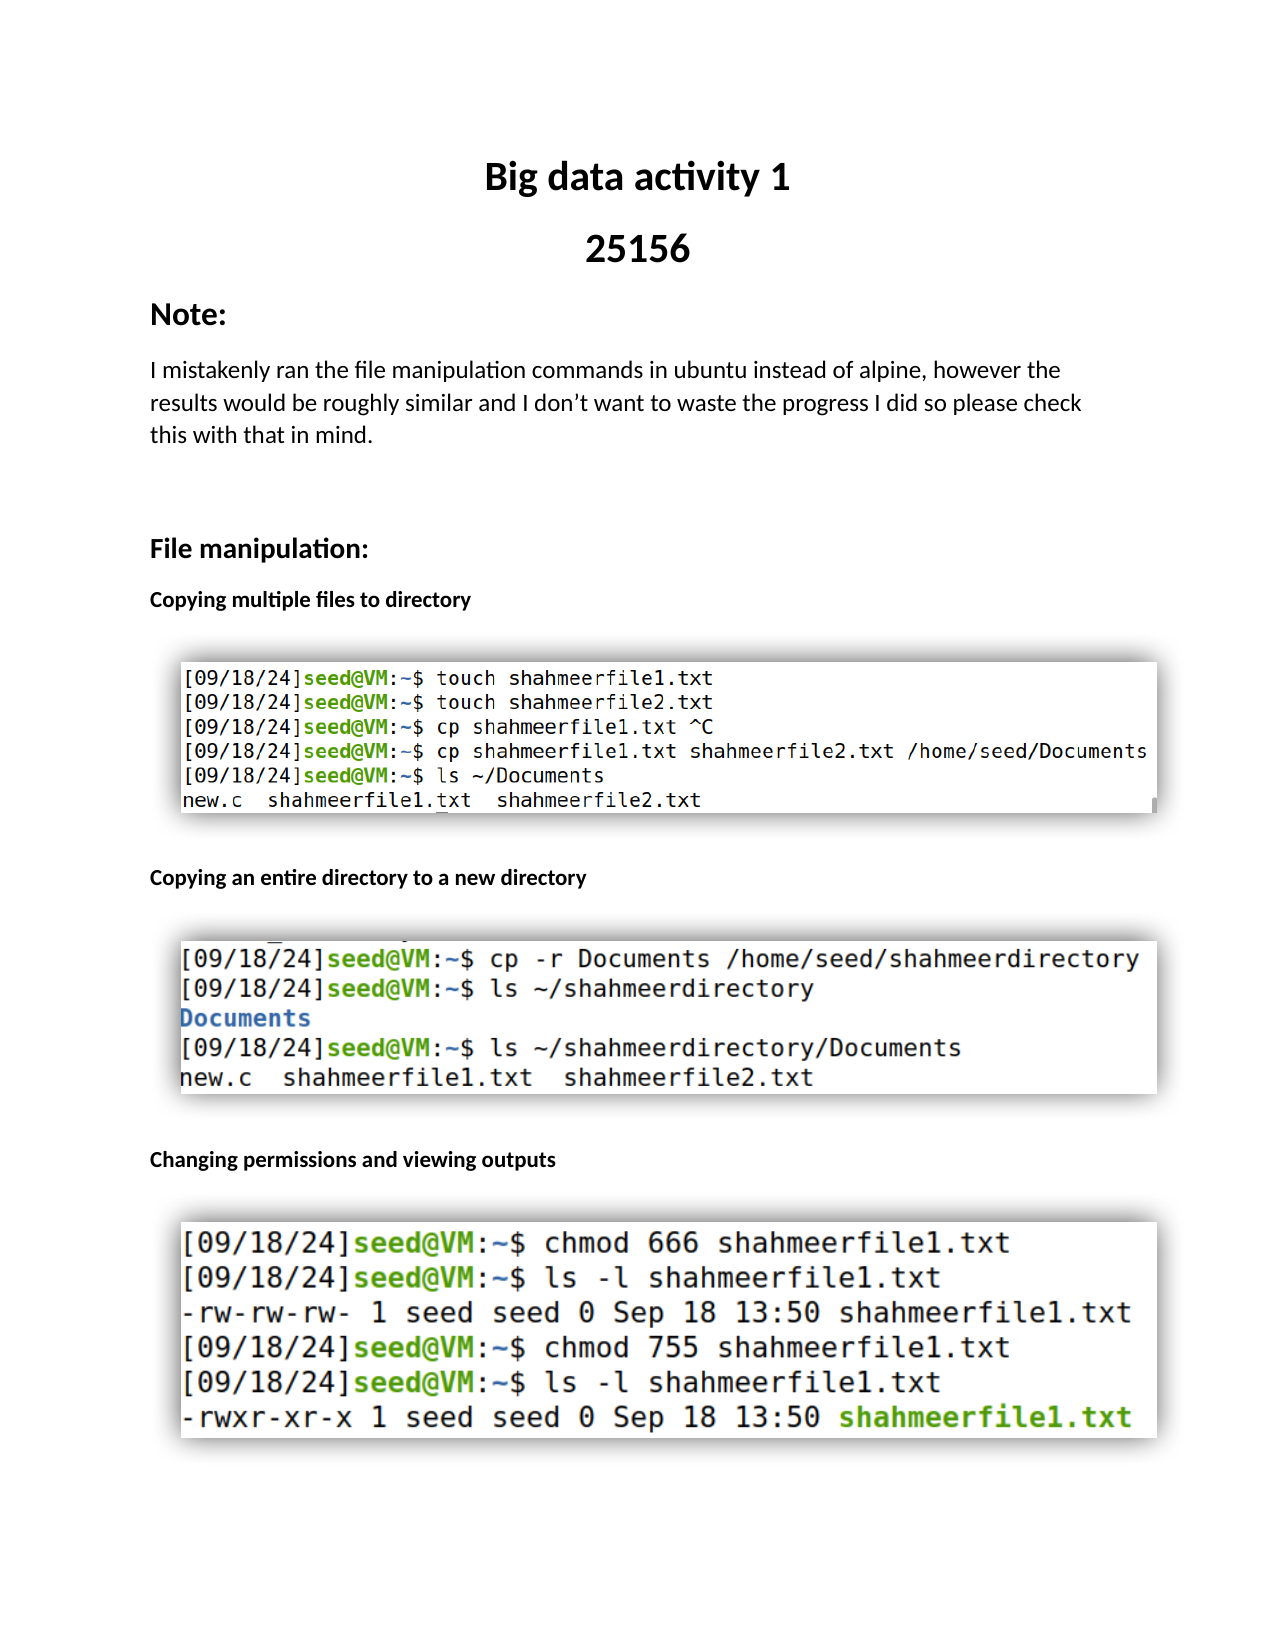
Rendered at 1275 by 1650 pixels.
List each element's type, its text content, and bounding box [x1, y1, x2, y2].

text Big data activity 1 [150, 150, 1125, 201]
text File manipulation: [150, 530, 1125, 565]
text 25156 [150, 222, 1125, 272]
text I mistakenly ran the file manipulation commands in ubuntu instead of alpine, however the results would be roughly similar and I don’t want to waste the progress I did so please check this with that in mind. [150, 354, 1125, 450]
text Copying an entire directory to a new directory [150, 863, 1125, 891]
picture [181, 1222, 1157, 1438]
text Note: [150, 293, 1125, 334]
text Changing permissions and viewing outputs [150, 1145, 1125, 1173]
text Copying multiple files to directory [150, 585, 1125, 613]
picture [181, 662, 1157, 813]
picture [181, 941, 1157, 1094]
